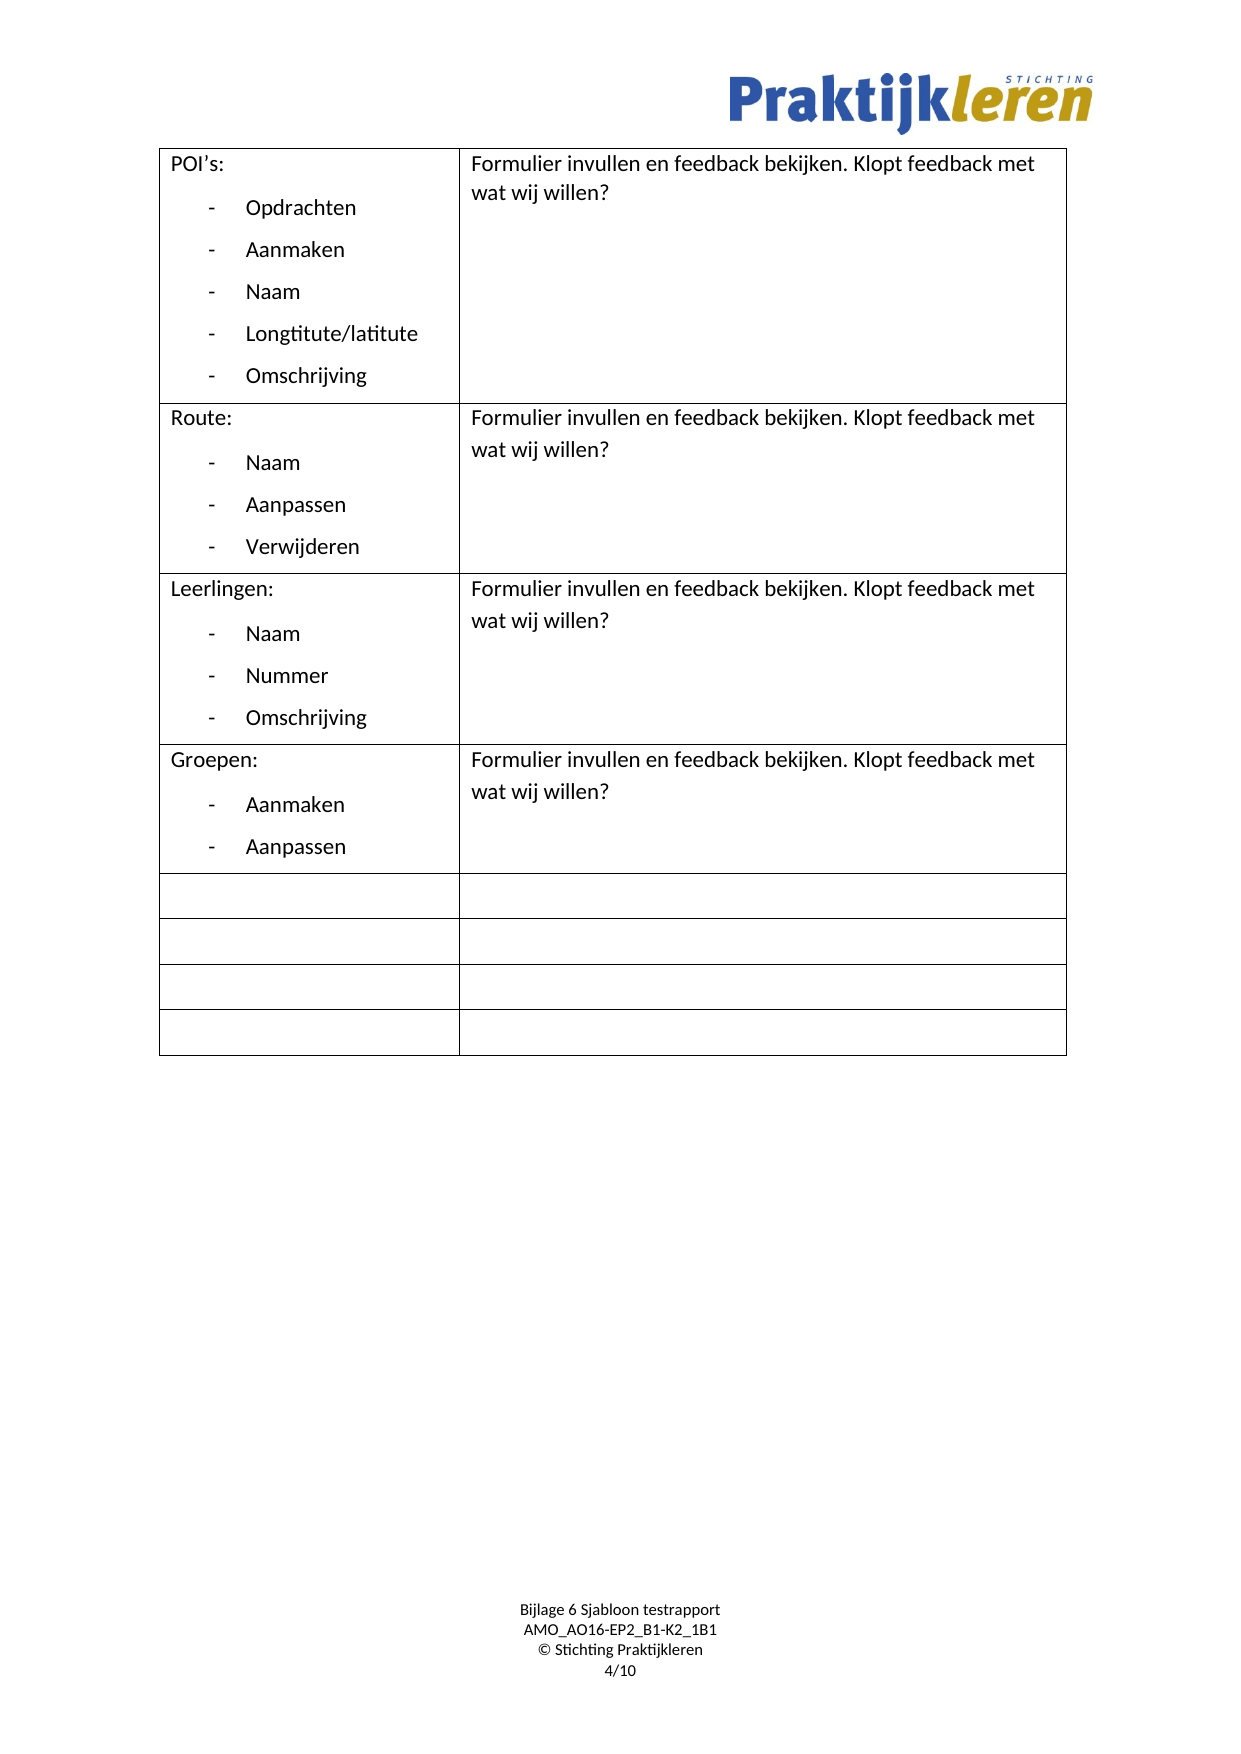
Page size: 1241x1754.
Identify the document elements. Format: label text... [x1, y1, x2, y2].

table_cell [460, 404, 1066, 573]
table_cell [460, 1010, 1066, 1054]
table_cell [460, 874, 1066, 918]
table_cell [160, 965, 459, 1009]
table_cell Formulier invullen en feedback bekijken. Klopt feedback met wat wij willen? [460, 574, 1066, 744]
table_cell Groepen: Aanmaken Aanpassen [160, 745, 459, 873]
table_cell [160, 919, 459, 964]
table_cell [160, 1010, 459, 1054]
picture [730, 73, 1093, 135]
table_cell Route: Naam Aanpassen Verwijderen [160, 404, 459, 573]
table_header Formulier invullen en feedback bekijken. Klopt feedback met wat wij willen? [460, 149, 1066, 402]
table_cell [160, 874, 459, 918]
table_cell Formulier invullen en feedback bekijken. Klopt feedback met wat wij willen? [460, 745, 1066, 873]
table_header POI’s: Opdrachten Aanmaken Naam Longtitute/latitute Omschrijving [160, 149, 459, 402]
table_cell [460, 965, 1066, 1009]
table_cell Leerlingen: Naam Nummer Omschrijving [160, 574, 459, 744]
table_cell [460, 919, 1066, 964]
